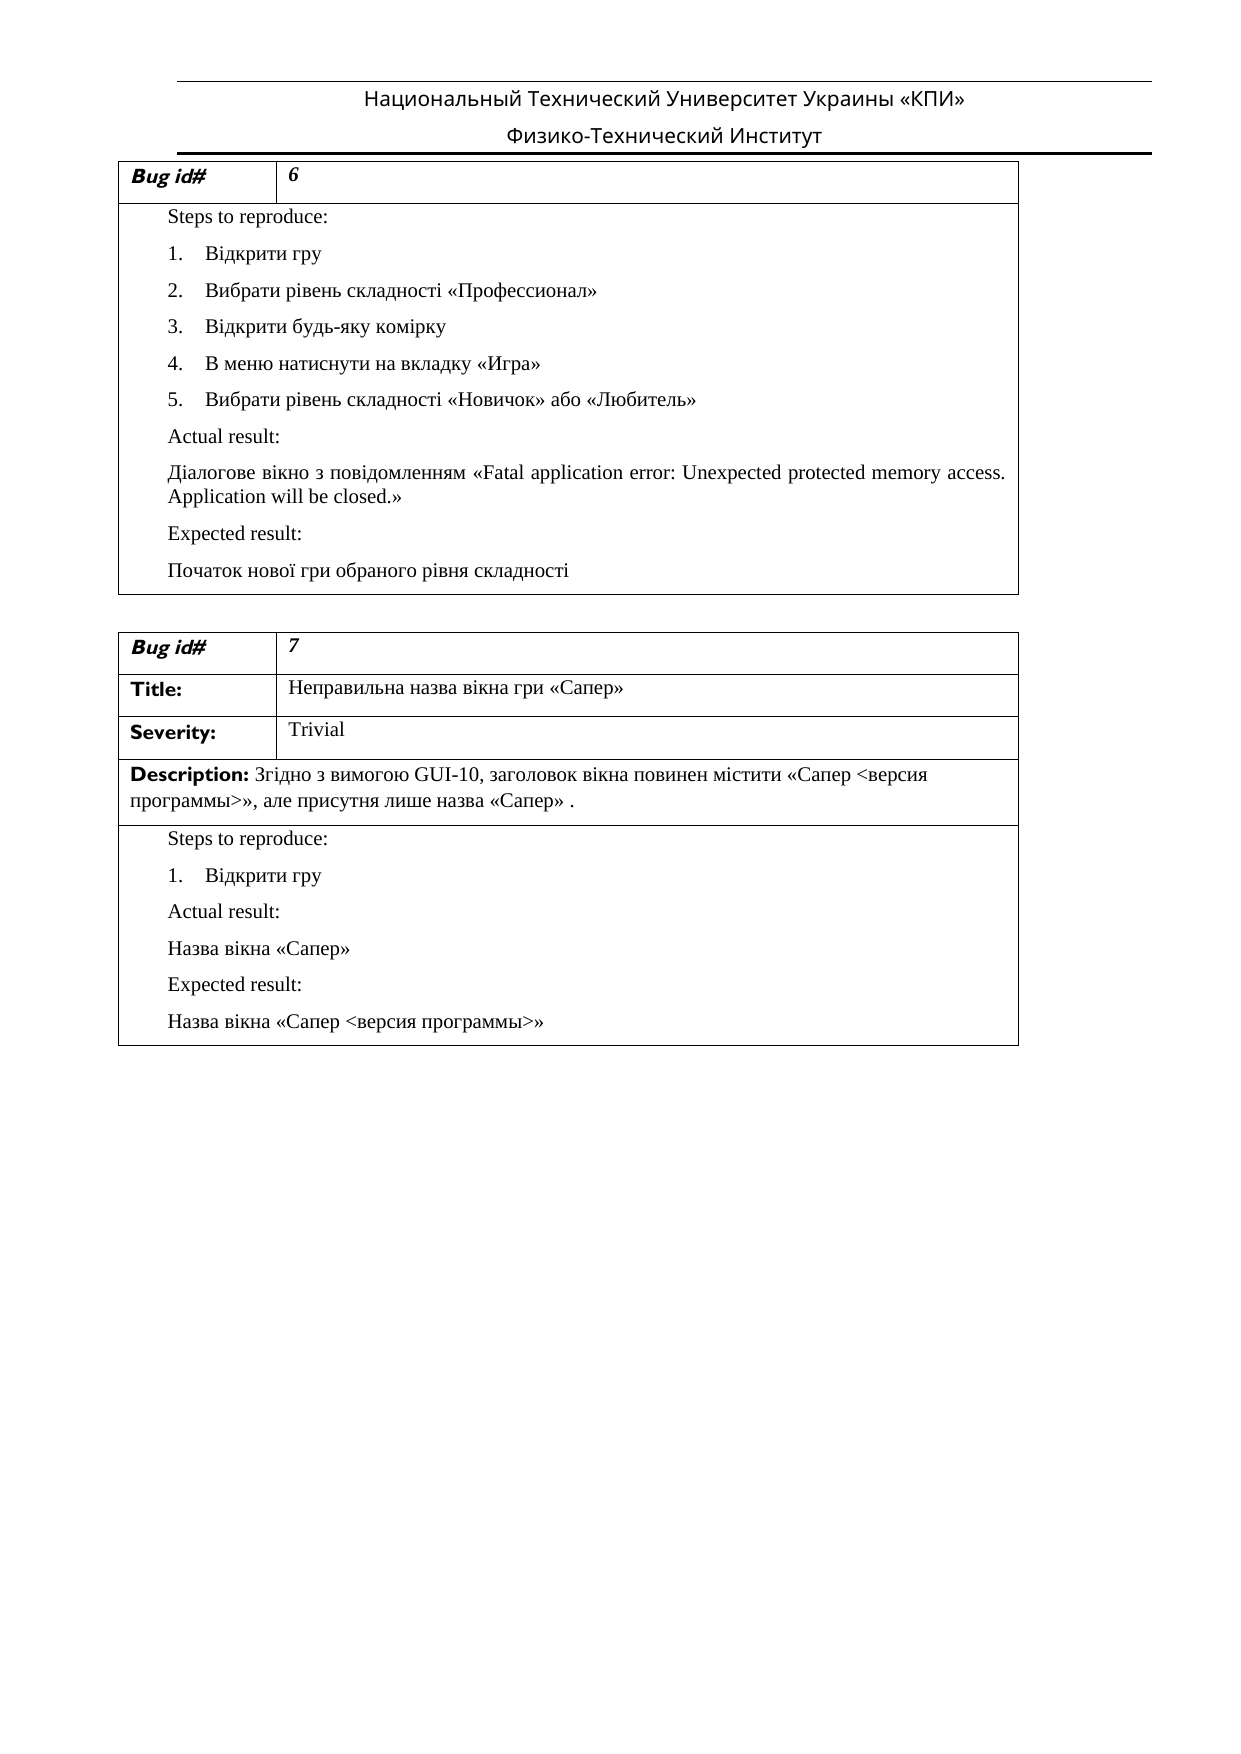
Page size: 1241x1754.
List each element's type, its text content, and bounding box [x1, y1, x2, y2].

table_cell Title: [119, 675, 276, 716]
table_cell Неправильна назва вікна гри «Сапер» [277, 675, 1018, 716]
table_cell Steps to reproduce: Відкрити гру Actual result: Назва вікна «Сапер» Expected result: Назва вікна «Сапер <версия программы>» [119, 826, 1018, 1045]
table_header 6 [277, 162, 1018, 203]
table_header 7 [277, 633, 1018, 674]
table_cell Steps to reproduce: Відкрити гру Вибрати рівень складності «Профессионал» Відкрити будь-яку комірку В меню натиснути на вкладку «Игра» Вибрати рівень складності «Новичок» або «Любитель» Actual result: Діалогове вікно з повідомленням «Fatal application error: Unexpected protected memory access. Application will be closed.» Expected result: Початок нової гри обраного рівня складності [119, 204, 1018, 594]
table_cell Severity: [119, 717, 276, 758]
table_cell Description: Згідно з вимогою GUI-10, заголовок вікна повинен містити «Сапер <версия программы>», але присутня лише назва «Сапер» . [119, 760, 1018, 825]
table_cell Trivial [277, 717, 1018, 758]
table_header Bug id# [119, 633, 276, 674]
table_header Bug id# [119, 162, 276, 203]
